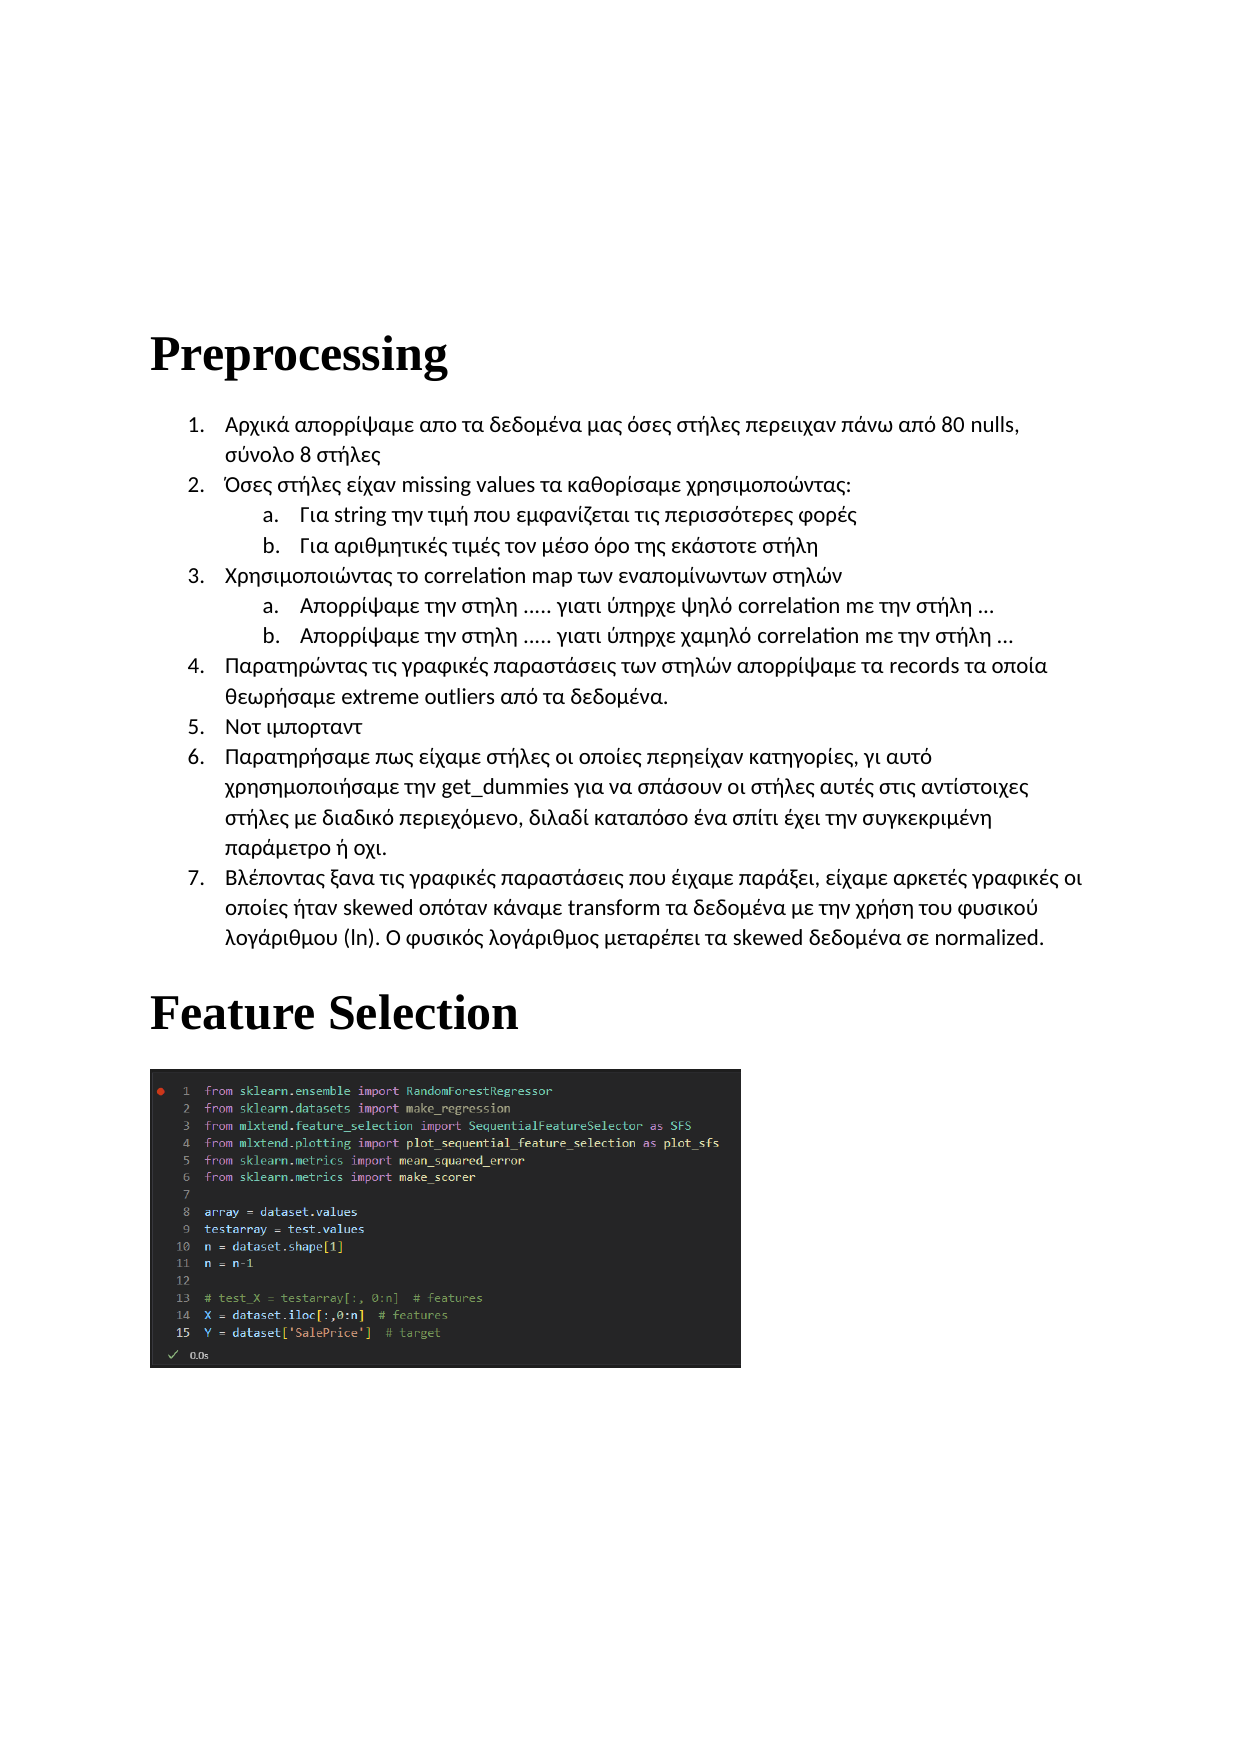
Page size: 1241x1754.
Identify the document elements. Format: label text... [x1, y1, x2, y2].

picture [150, 1069, 741, 1368]
list Νοτ ιμπορταντ [187, 712, 1090, 740]
list Παρατηρώντας τις γραφικές παραστάσεις των στηλών απορρίψαμε τα records τα οποία θεωρήσαμε extreme outliers από τα δεδομένα. [187, 652, 1090, 710]
list Για string την τιμή που εμφανίζεται τις περισσότερες φορές [262, 501, 1090, 529]
list Βλέποντας ξανα τις γραφικές παραστάσεις που έιχαμε παράξει, είχαμε αρκετές γραφικές οι οποίες ήταν skewed οπόταν κάναμε transform τα δεδομένα με την χρήση του φυσικού λογάριθμου (ln). Ο φυσικός λογάριθμος μεταρέπει τα skewed δεδομένα σε normalized. [187, 863, 1090, 952]
list Όσες στήλες είχαν missing values τα καθορίσαμε χρησιμοποώντας: [187, 470, 1090, 498]
subtitle Preprocessing [150, 323, 1090, 381]
list Απορρίψαμε την στηλη ..... γιατι ύπηρχε ψηλό correlation mε την στήλη ... [262, 591, 1090, 619]
list Για αριθμητικές τιμές τον μέσο όρο της εκάστοτε στήλη [262, 531, 1090, 559]
list Απορρίψαμε την στηλη ..... γιατι ύπηρχε χαμηλό correlation mε την στήλη ... [262, 621, 1090, 649]
list Χρησιμοποιώντας το correlation map των εναπομίνωντων στηλών [187, 561, 1090, 589]
list Παρατηρήσαμε πως είχαμε στήλες οι οποίες περηείχαν κατηγορίες, γι αυτό χρησημοποιήσαμε την get_dummies για να σπάσουν οι στήλες αυτές στις αντίστοιχες στήλες με διαδικό περιεχόμενο, διλαδί καταπόσο ένα σπίτι έχει την συγκεκριμένη παράμετρο ή οχι. [187, 742, 1090, 861]
subtitle Feature Selection [150, 983, 1090, 1040]
list Αρχικά απορρίψαμε απο τα δεδομένα μας όσες στήλες περειιχαν πάνω από 80 nulls, σύνολο 8 στήλες [187, 410, 1090, 468]
